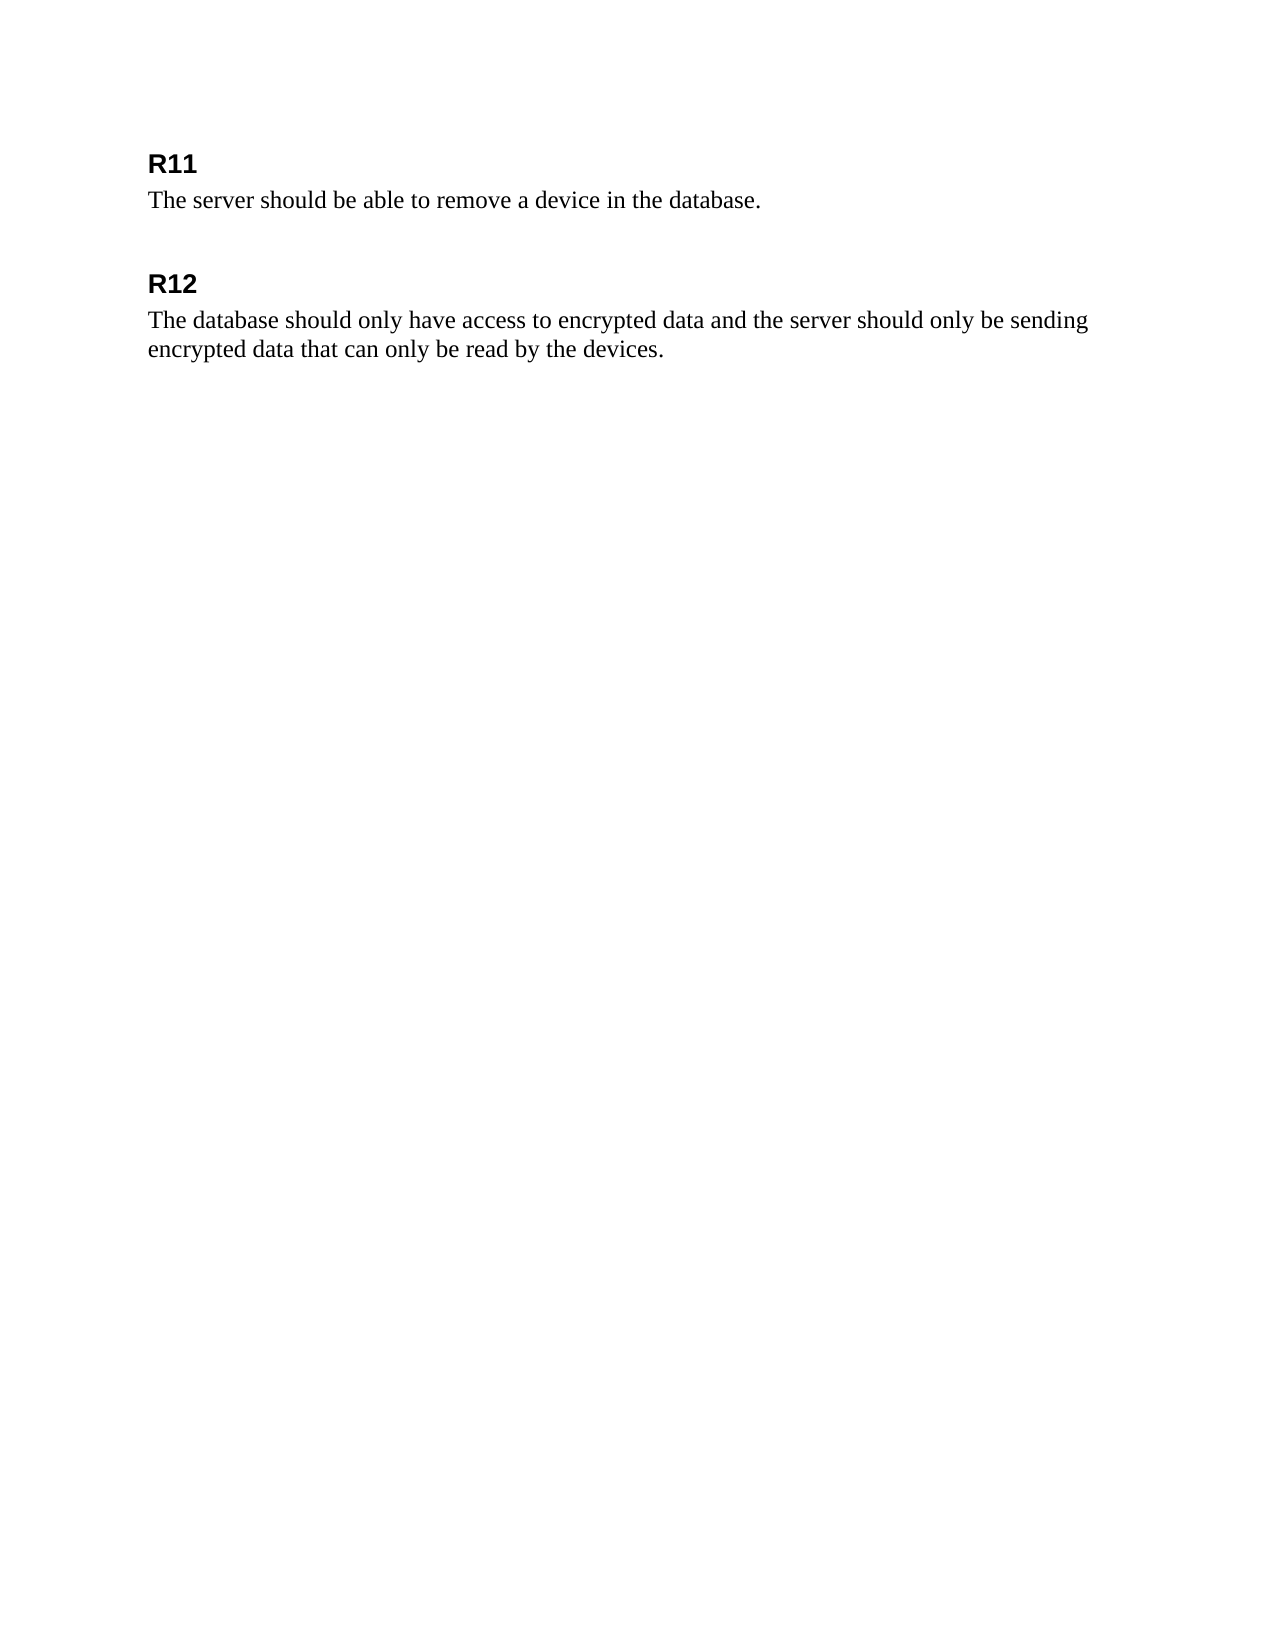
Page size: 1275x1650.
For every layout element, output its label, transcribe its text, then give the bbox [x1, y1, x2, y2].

text The database should only have access to encrypted data and the server should only be sending encrypted data that can only be read by the devices. [148, 305, 1127, 363]
subtitle R12 [148, 268, 1127, 299]
text The server should be able to remove a device in the database. [148, 185, 1127, 214]
subtitle R11 [148, 148, 1127, 179]
